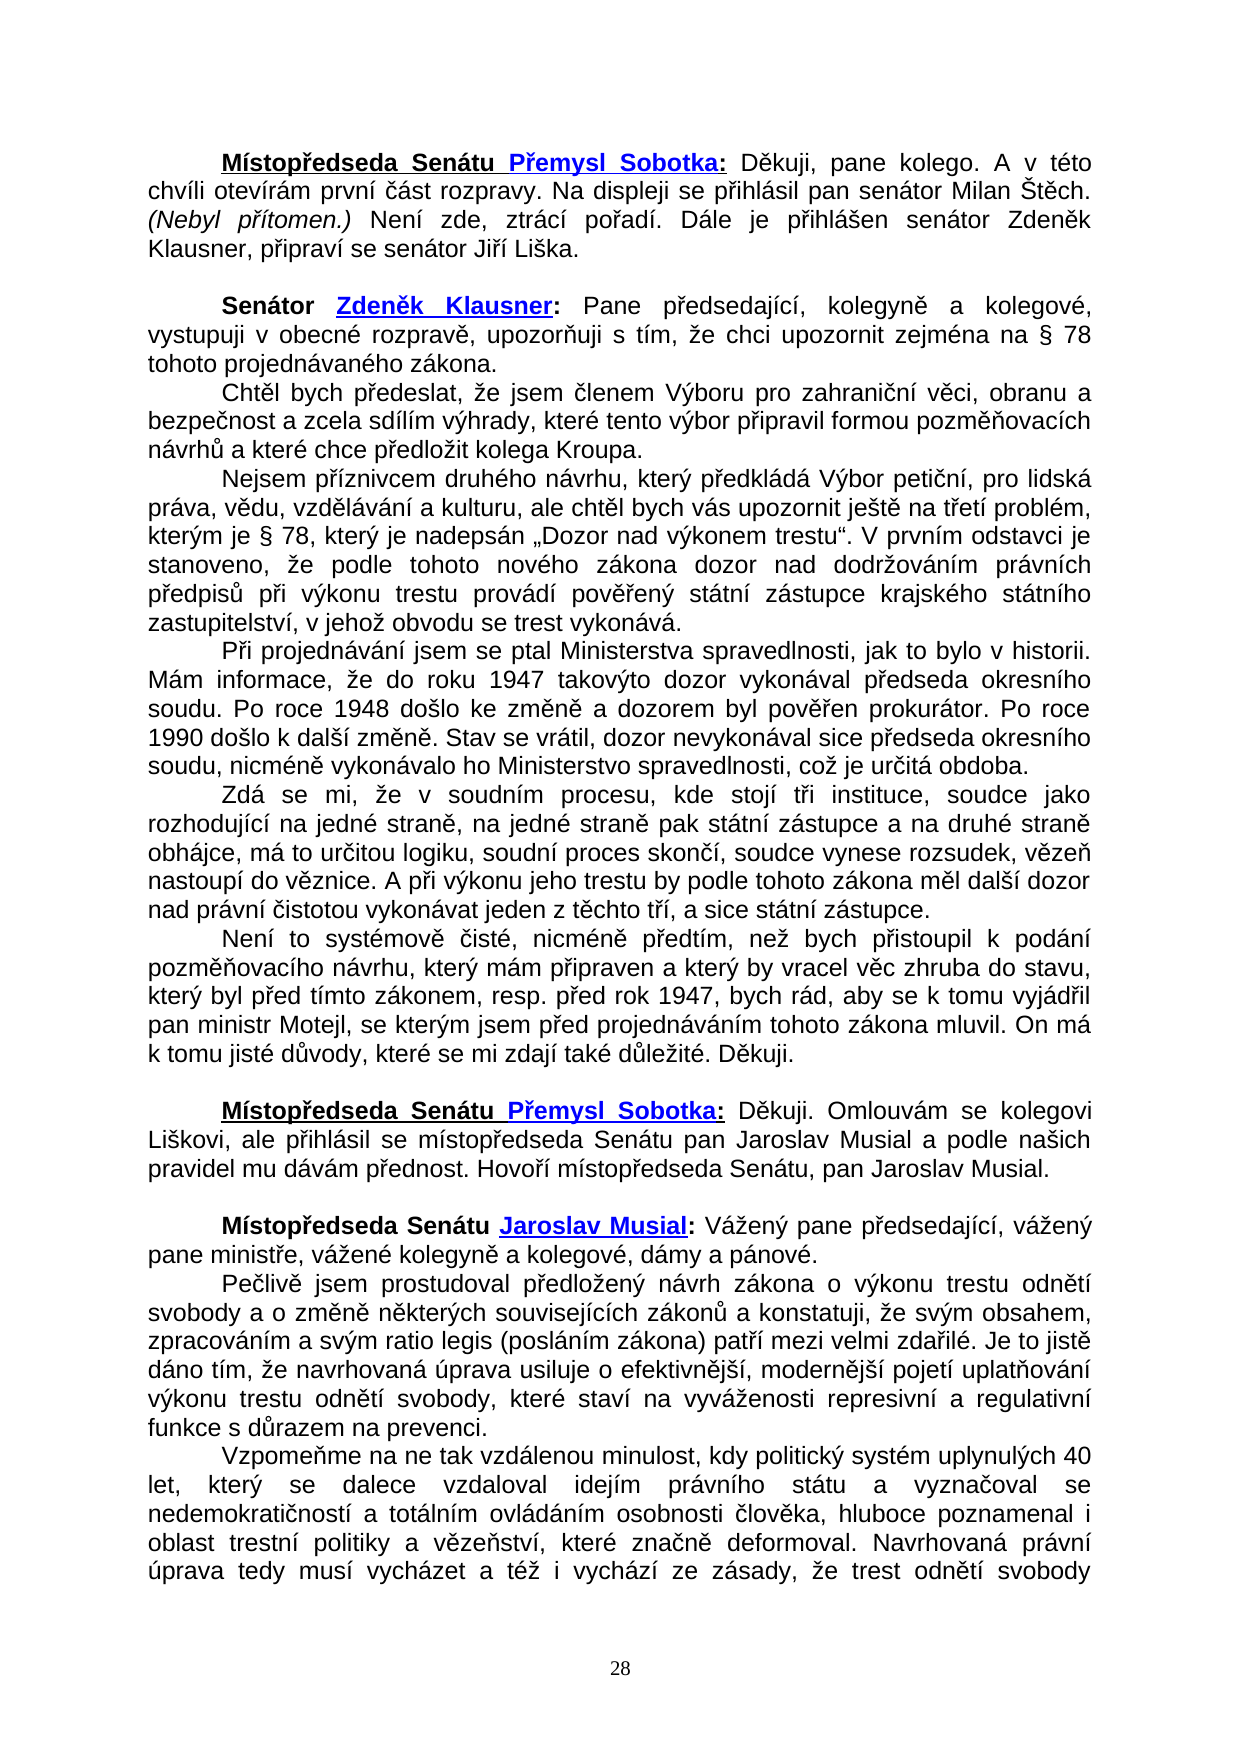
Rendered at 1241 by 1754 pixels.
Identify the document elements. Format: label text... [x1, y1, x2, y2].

text Zdá se mi, že v soudním procesu, kde stojí tři instituce, soudce jako rozhodující na jedné straně, na jedné straně pak státní zástupce a na druhé straně obhájce, má to určitou logiku, soudní proces skončí, soudce vynese rozsudek, vězeň nastoupí do věznice. A při výkonu jeho trestu by podle tohoto zákona měl další dozor nad právní čistotou vykonávat jeden z těchto tří, a sice státní zástupce. [148, 780, 1093, 924]
text Senátor Zdeněk Klausner: Pane předsedající, kolegyně a kolegové, vystupuji v obecné rozpravě, upozorňuji s tím, že chci upozornit zejména na § 78 tohoto projednávaného zákona. [148, 291, 1093, 378]
text Místopředseda Senátu Přemysl Sobotka: Děkuji, pane kolego. A v této chvíli otevírám první část rozpravy. Na displeji se přihlásil pan senátor Milan Štěch. (Nebyl přítomen.) Není zde, ztrácí pořadí. Dále je přihlášen senátor Zdeněk Klausner, připraví se senátor Jiří Liška. [148, 148, 1093, 263]
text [148, 1441, 1093, 1585]
text Pečlivě jsem prostudoval předložený návrh zákona o výkonu trestu odnětí svobody a o změně některých souvisejících zákonů a konstatuji, že svým obsahem, zpracováním a svým ratio legis (posláním zákona) patří mezi velmi zdařilé. Je to jistě dáno tím, že navrhovaná úprava usiluje o efektivnější, modernější pojetí uplatňování výkonu trestu odnětí svobody, které staví na vyváženosti represivní a regulativní funkce s důrazem na prevenci. [148, 1269, 1093, 1441]
text Chtěl bych předeslat, že jsem členem Výboru pro zahraniční věci, obranu a bezpečnost a zcela sdílím výhrady, které tento výbor připravil formou pozměňovacích návrhů a které chce předložit kolega Kroupa. [148, 378, 1093, 464]
text Místopředseda Senátu Přemysl Sobotka: Děkuji. Omlouvám se kolegovi Liškovi, ale přihlásil se místopředseda Senátu pan Jaroslav Musial a podle našich pravidel mu dávám přednost. Hovoří místopředseda Senátu, pan Jaroslav Musial. [148, 1096, 1093, 1183]
text Při projednávání jsem se ptal Ministerstva spravedlnosti, jak to bylo v historii. Mám informace, že do roku 1947 takovýto dozor vykonával předseda okresního soudu. Po roce 1948 došlo ke změně a dozorem byl pověřen prokurátor. Po roce 1990 došlo k další změně. Stav se vrátil, dozor nevykonával sice předseda okresního soudu, nicméně vykonávalo ho Ministerstvo spravedlnosti, což je určitá obdoba. [148, 636, 1093, 780]
text Nejsem příznivcem druhého návrhu, který předkládá Výbor petiční, pro lidská práva, vědu, vzdělávání a kulturu, ale chtěl bych vás upozornit ještě na třetí problém, kterým je § 78, který je nadepsán „Dozor nad výkonem trestu“. V prvním odstavci je stanoveno, že podle tohoto nového zákona dozor nad dodržováním právních předpisů při výkonu trestu provádí pověřený státní zástupce krajského státního zastupitelství, v jehož obvodu se trest vykonává. [148, 464, 1093, 636]
text Místopředseda Senátu Jaroslav Musial: Vážený pane předsedající, vážený pane ministře, vážené kolegyně a kolegové, dámy a pánové. [148, 1211, 1093, 1269]
text Není to systémově čisté, nicméně předtím, než bych přistoupil k podání pozměňovacího návrhu, který mám připraven a který by vracel věc zhruba do stavu, který byl před tímto zákonem, resp. před rok 1947, bych rád, aby se k tomu vyjádřil pan ministr Motejl, se kterým jsem před projednáváním tohoto zákona mluvil. On má k tomu jisté důvody, které se mi zdají také důležité. Děkuji. [148, 924, 1093, 1068]
